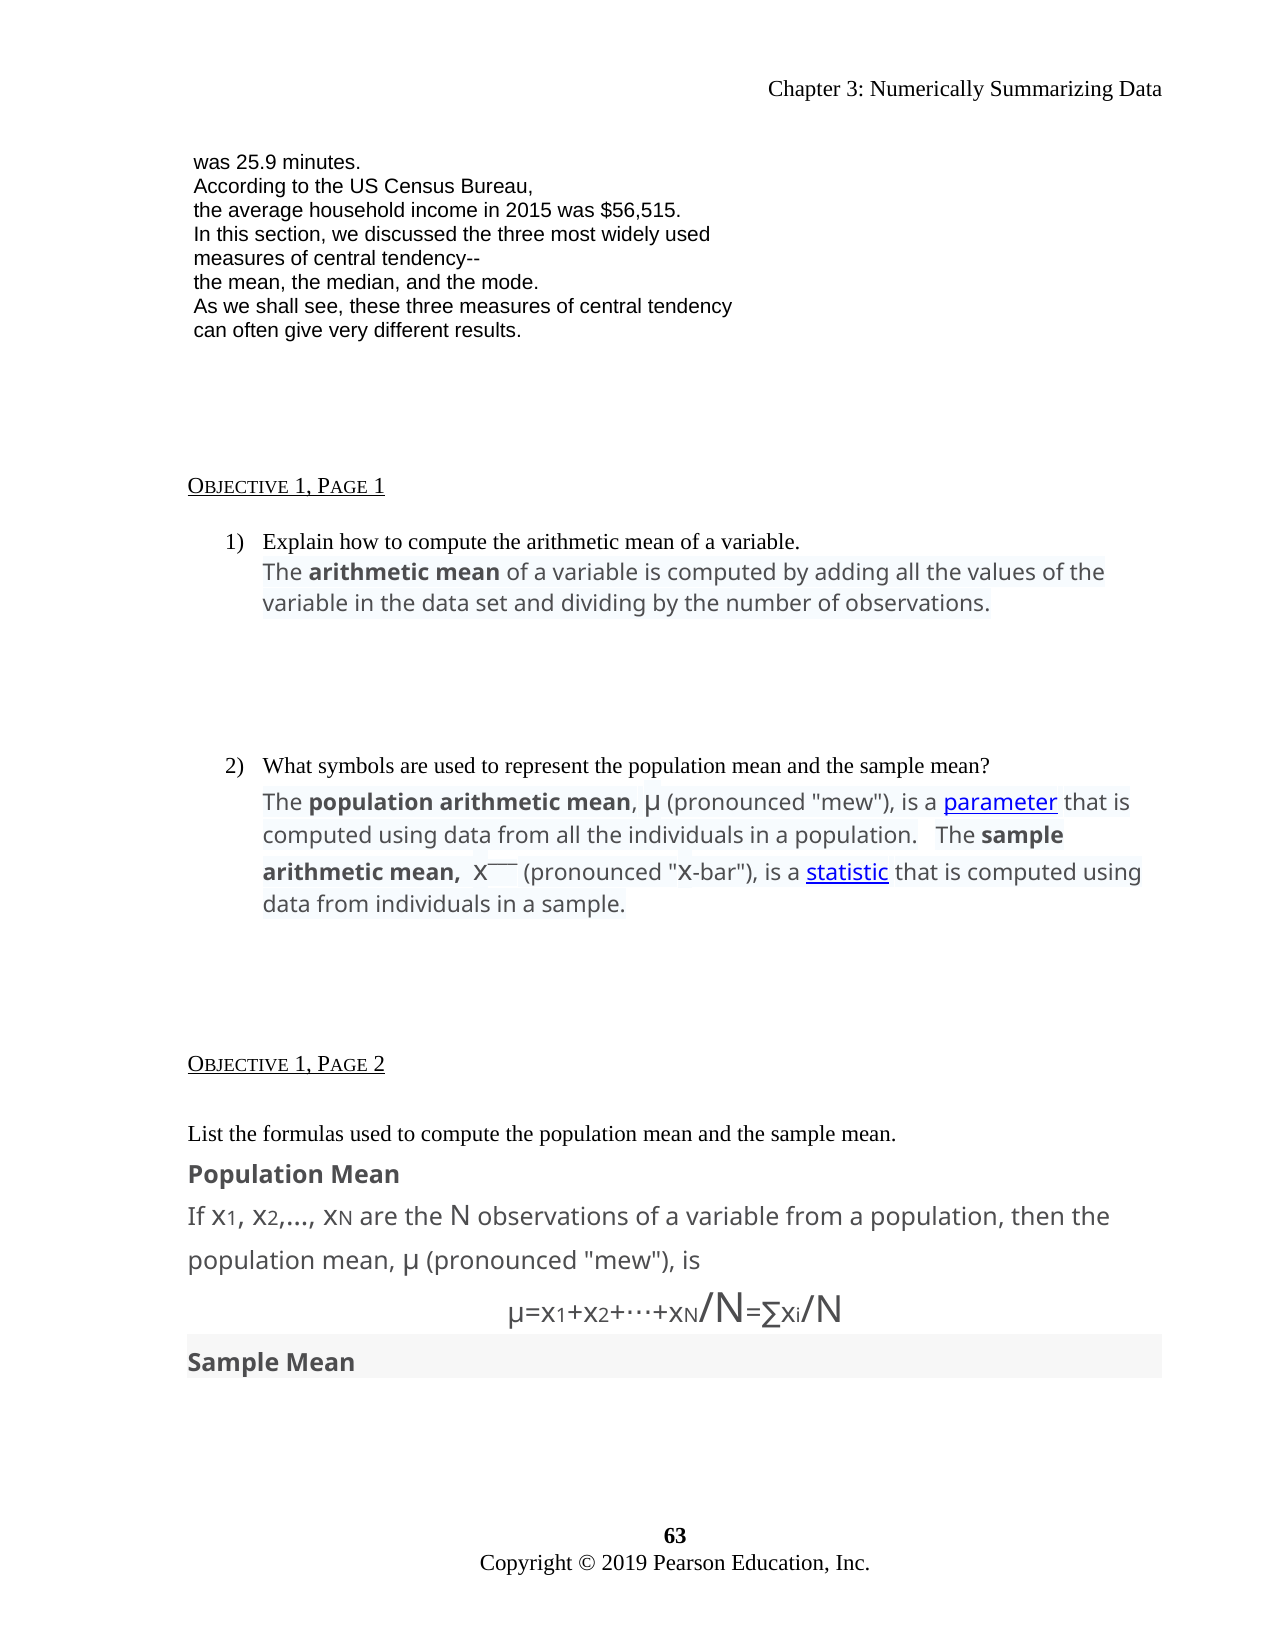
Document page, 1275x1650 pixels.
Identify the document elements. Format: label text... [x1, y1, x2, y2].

text Sample Mean [187, 1334, 1162, 1378]
text Population Mean [187, 1147, 1162, 1190]
text The arithmetic mean of a variable is computed by adding all the values of the variable in the data set and dividing by the number of observations. [262, 556, 1162, 619]
text As we shall see, these three measures of central tendency [187, 294, 1162, 318]
text the average household income in 2015 was $56,515. [187, 198, 1162, 222]
list What symbols are used to represent the population mean and the sample mean? The population arithmetic mean, μ (pronounced "mew"), is a parameter that is computed using data from all the individuals in a population. The sample arithmetic mean, x¯¯¯ (pronounced "x-bar"), is a statistic that is computed using data from individuals in a sample. [225, 749, 1162, 919]
text μ=x1+x2+⋅⋅⋅+xN/N=∑xi/N [187, 1278, 1162, 1334]
list Explain how to compute the arithmetic mean of a variable. [225, 525, 1162, 556]
text List the formulas used to compute the population mean and the sample mean. [187, 1103, 1162, 1147]
text the mean, the median, and the mode. [187, 270, 1162, 294]
text was 25.9 minutes. [187, 150, 1162, 174]
text According to the US Census Bureau, [187, 174, 1162, 198]
text If x1, x2,…, xN are the N observations of a variable from a population, then the population mean, μ (pronounced "mew"), is [187, 1190, 1162, 1278]
text measures of central tendency-- [187, 246, 1162, 270]
text In this section, we discussed the three most widely used [187, 222, 1162, 246]
text can often give very different results. [187, 318, 1162, 342]
text Objective 1, Page 2 [187, 1050, 1162, 1076]
text Objective 1, Page 1 [187, 472, 1162, 498]
